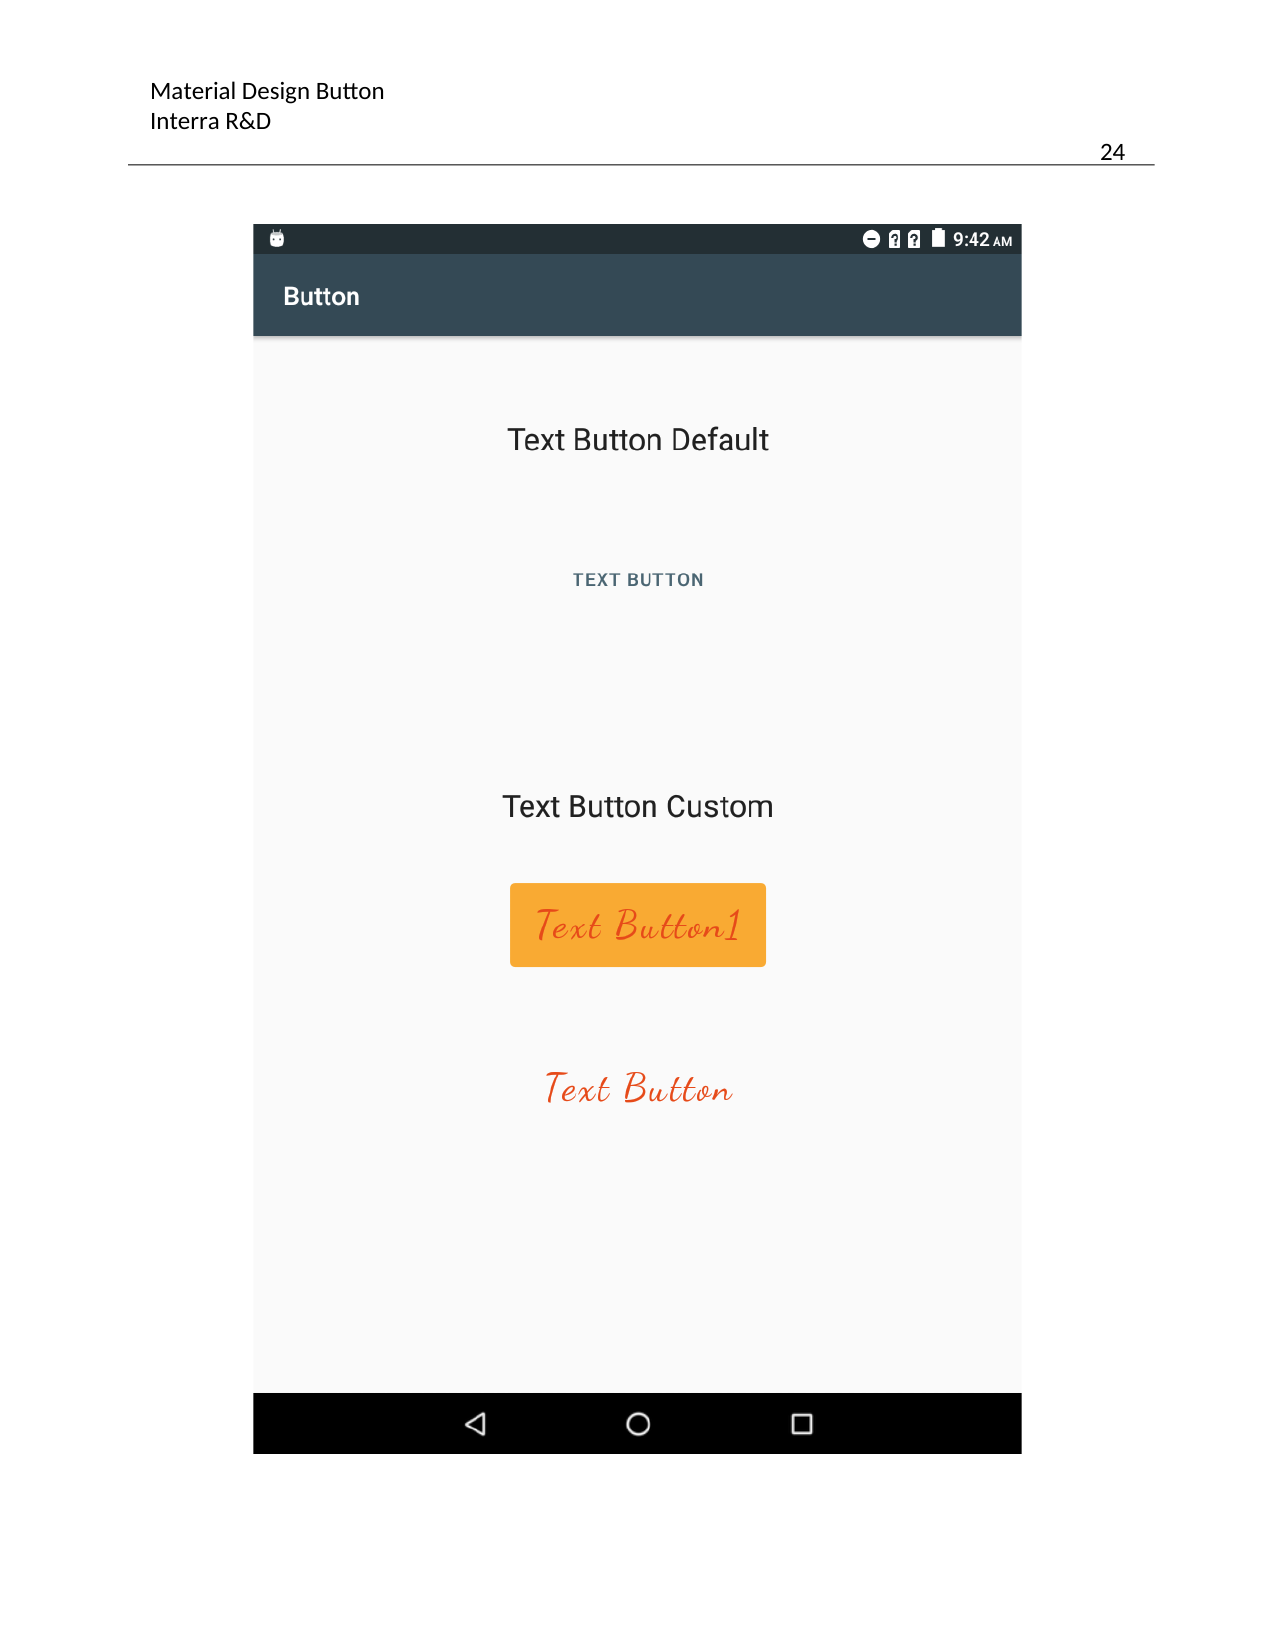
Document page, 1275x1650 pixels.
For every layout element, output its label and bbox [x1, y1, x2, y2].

picture [253, 224, 1022, 1454]
